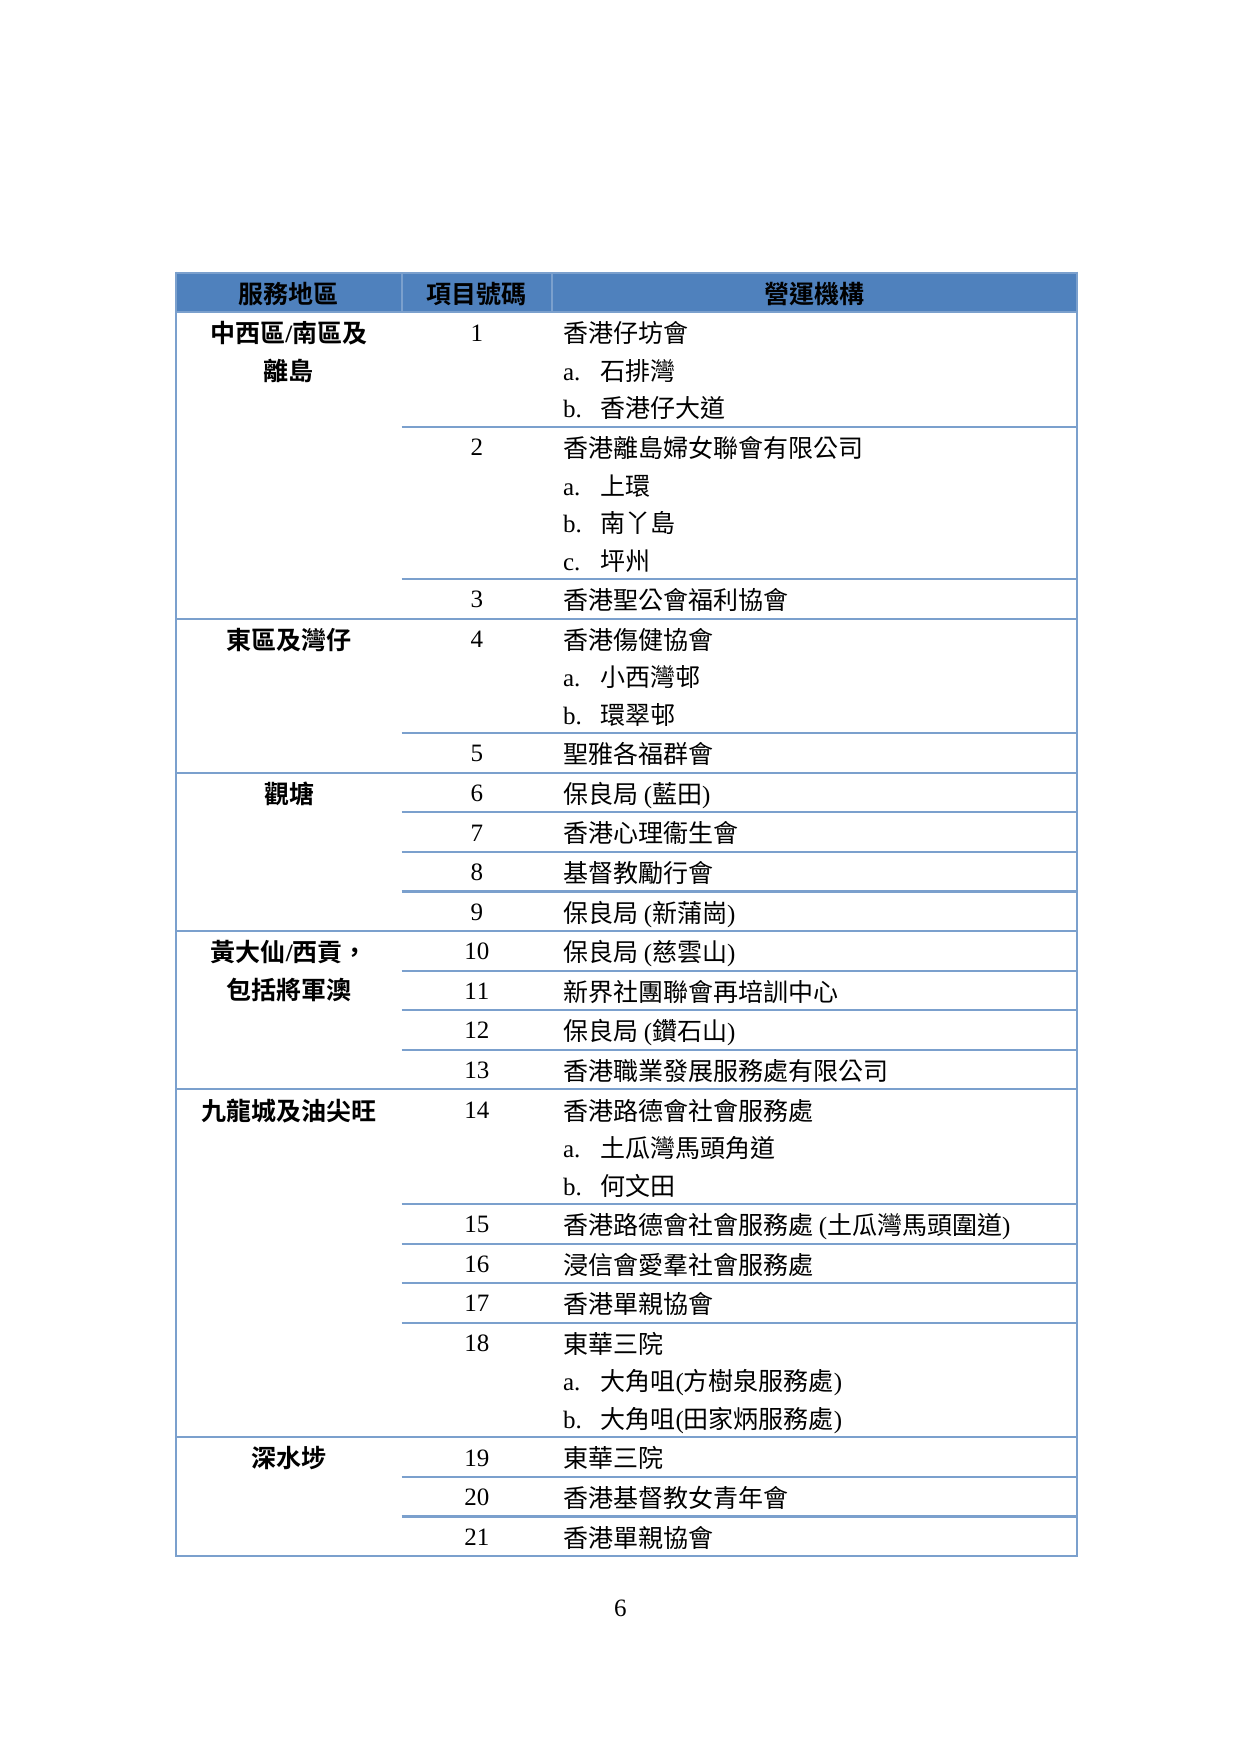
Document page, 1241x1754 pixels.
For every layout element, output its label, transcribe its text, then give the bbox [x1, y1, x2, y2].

table_cell 保良局 (藍田) [552, 774, 1076, 811]
table_cell 香港仔坊會 石排灣 香港仔大道 [552, 313, 1076, 426]
table_cell 黃大仙/西貢， 包括將軍澳 [177, 932, 402, 1088]
table_cell 深水埗 [177, 1438, 402, 1555]
table_cell 10 [402, 932, 552, 969]
table_cell 香港離島婦女聯會有限公司 上環 南丫島 坪州 [552, 428, 1076, 578]
table_cell 12 [402, 1011, 552, 1049]
table_cell 香港聖公會福利協會 [552, 580, 1076, 617]
table_cell 17 [402, 1284, 552, 1322]
table_cell 5 [402, 734, 552, 772]
table_cell 中西區/南區及 離島 [177, 313, 402, 617]
table_cell 21 [402, 1518, 552, 1555]
table_cell 3 [402, 580, 552, 617]
table_cell 浸信會愛羣社會服務處 [552, 1245, 1076, 1282]
table_cell 11 [402, 972, 552, 1009]
table_cell 18 [402, 1324, 552, 1436]
table_cell 九龍城及油尖旺 [177, 1090, 402, 1436]
table_cell 4 [402, 620, 552, 732]
table_cell 東華三院 大角咀(方樹泉服務處) 大角咀(田家炳服務處) [552, 1324, 1076, 1436]
table_header 營運機構 [553, 274, 1076, 311]
table_cell 13 [402, 1051, 552, 1088]
table_cell 基督教勵行會 [552, 853, 1076, 890]
table_cell 香港職業發展服務處有限公司 [552, 1051, 1076, 1088]
table_cell 保良局 (新蒲崗) [552, 893, 1076, 930]
table_cell 2 [402, 428, 552, 578]
table_cell 聖雅各福群會 [552, 734, 1076, 772]
table_cell 9 [402, 893, 552, 930]
table_cell 東華三院 [552, 1438, 1076, 1476]
table_header 項目號碼 [403, 274, 551, 311]
table_cell 觀塘 [177, 774, 402, 930]
table_cell 1 [402, 313, 552, 426]
table_cell 20 [402, 1478, 552, 1515]
table_cell 新界社團聯會再培訓中心 [552, 972, 1076, 1009]
table_cell 6 [402, 774, 552, 811]
table_header 服務地區 [177, 274, 401, 311]
table_cell 香港路德會社會服務處 土瓜灣馬頭角道 何文田 [552, 1090, 1076, 1203]
table_cell 香港心理衞生會 [552, 813, 1076, 851]
table_cell 16 [402, 1245, 552, 1282]
table_cell 香港基督教女青年會 [552, 1478, 1076, 1515]
table_cell 7 [402, 813, 552, 851]
table_cell 8 [402, 853, 552, 890]
table_cell 19 [402, 1438, 552, 1476]
table_cell 香港單親協會 [552, 1284, 1076, 1322]
table_cell 香港傷健協會 小西灣邨 環翠邨 [552, 620, 1076, 732]
table_cell 保良局 (慈雲山) [552, 932, 1076, 969]
table_cell 香港路德會社會服務處 (土瓜灣馬頭圍道) [552, 1205, 1076, 1242]
table_cell 15 [402, 1205, 552, 1242]
table_cell 14 [402, 1090, 552, 1203]
table_cell 保良局 (鑽石山) [552, 1011, 1076, 1049]
table_cell 香港單親協會 [552, 1518, 1076, 1555]
table_cell 東區及灣仔 [177, 620, 402, 772]
